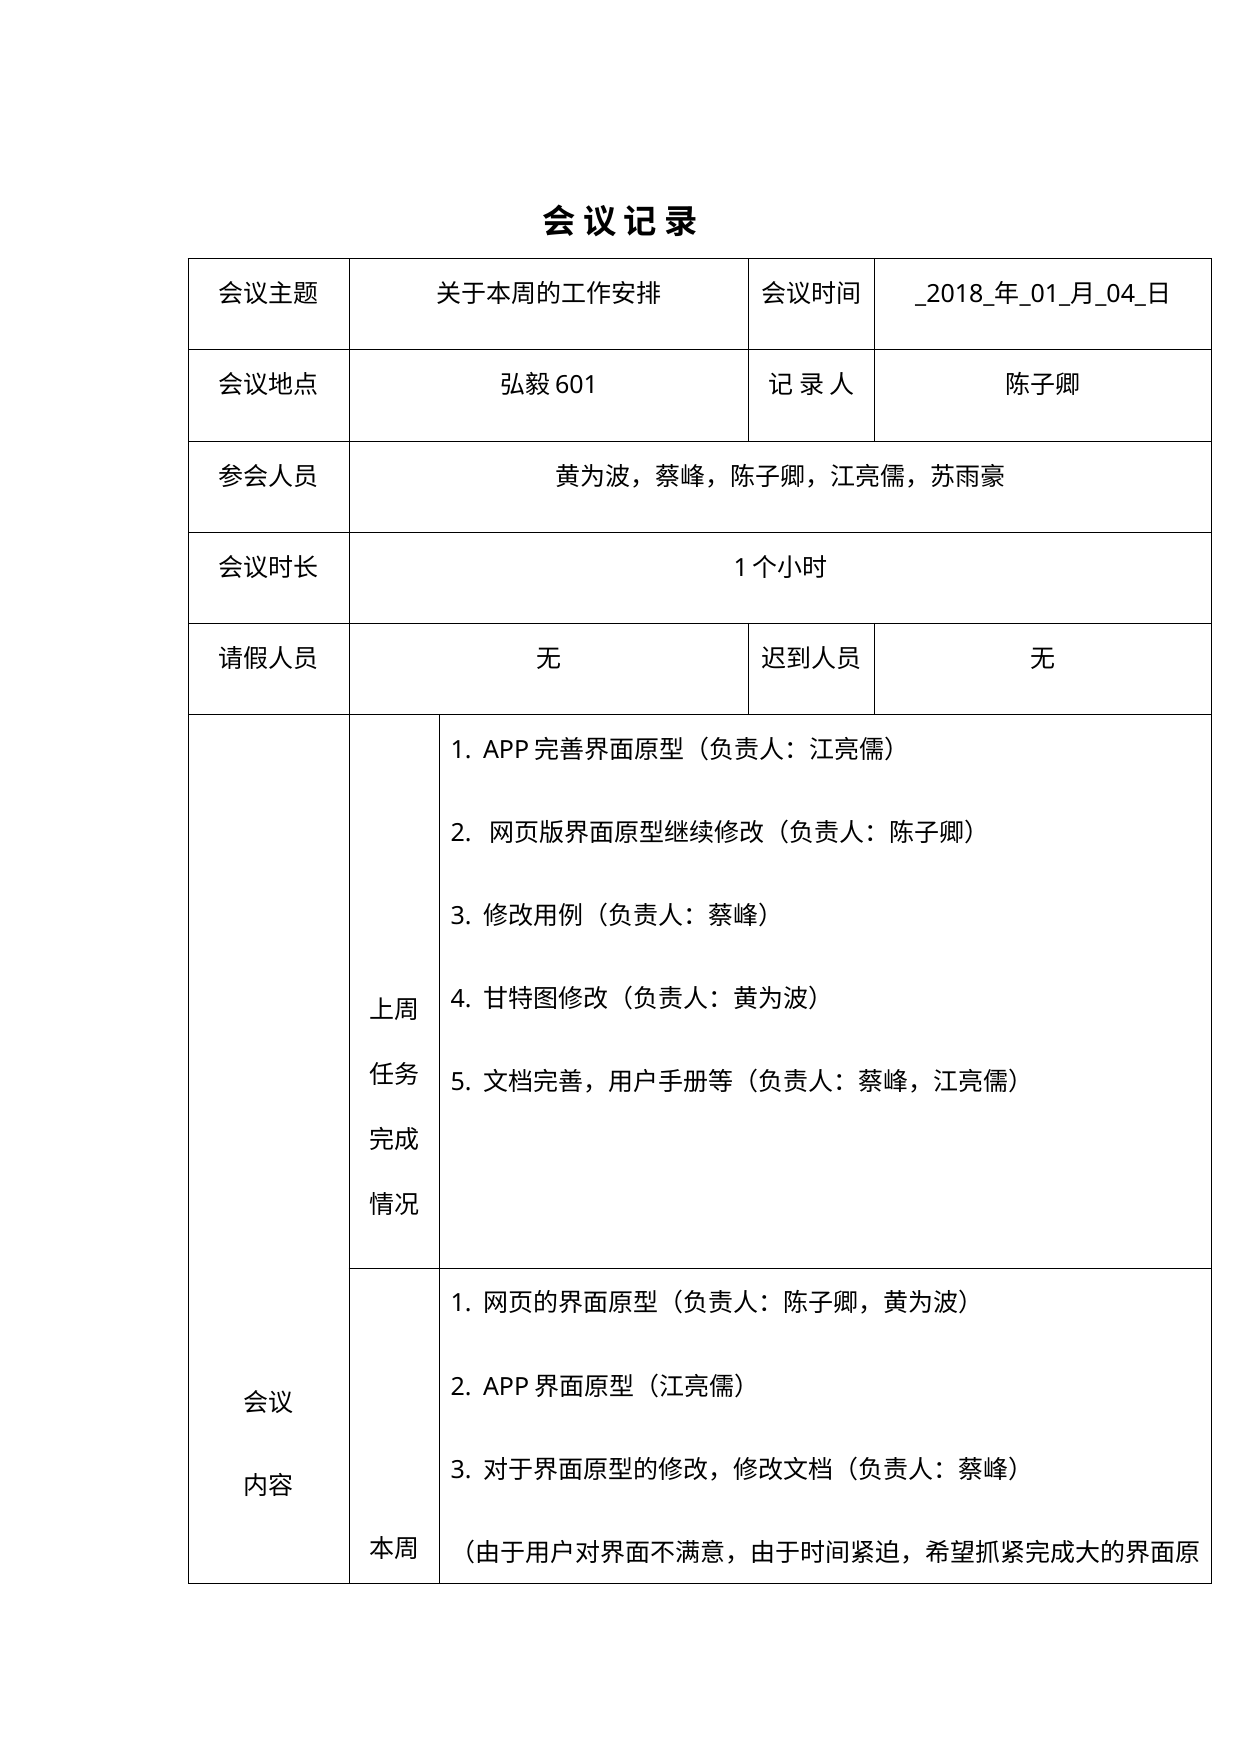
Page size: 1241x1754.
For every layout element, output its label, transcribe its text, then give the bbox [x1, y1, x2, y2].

table_cell 1个小时 [350, 533, 1211, 623]
table_header 会议主题 [189, 259, 349, 349]
table_cell 迟到人员 [749, 624, 874, 714]
table_cell 会议 内容 概述 [189, 715, 349, 1583]
table_cell 会议地点 [189, 350, 349, 441]
table_header 会议时间 [749, 259, 874, 349]
table_cell 黄为波，蔡峰，陈子卿，江亮儒，苏雨豪 [350, 442, 1211, 532]
title 会 议 记 录 [187, 187, 1053, 252]
table_cell 弘毅601 [350, 350, 748, 441]
table_cell 网页的界面原型（负责人：陈子卿，黄为波） APP界面原型（江亮儒） 对于界面原型的修改，修改文档（负责人：蔡峰） （由于用户对界面不满意，由于时间紧迫，希望抓紧完成大的界面原型修改） 截止时间：周六晚8点前完成！ [440, 1269, 1211, 1583]
table_header _2018_年_01_月_04_日 [875, 259, 1211, 349]
table_header 关于本周的工作安排 [350, 259, 748, 349]
table_cell 陈子卿 [875, 350, 1211, 441]
table_cell APP完善界面原型（负责人：江亮儒） 网页版界面原型继续修改（负责人：陈子卿） 修改用例（负责人：蔡峰） 甘特图修改（负责人：黄为波） 文档完善，用户手册等（负责人：蔡峰，江亮儒） [440, 715, 1211, 1267]
table_cell 无 [875, 624, 1211, 714]
table_cell 会议时长 [189, 533, 349, 623]
table_cell 参会人员 [189, 442, 349, 532]
table_cell 本周任务 [350, 1269, 439, 1583]
table_cell 请假人员 [189, 624, 349, 714]
table_cell 上周 任务 完成 情况 [350, 715, 439, 1267]
table_cell 记 录 人 [749, 350, 874, 441]
table_cell 无 [350, 624, 748, 714]
